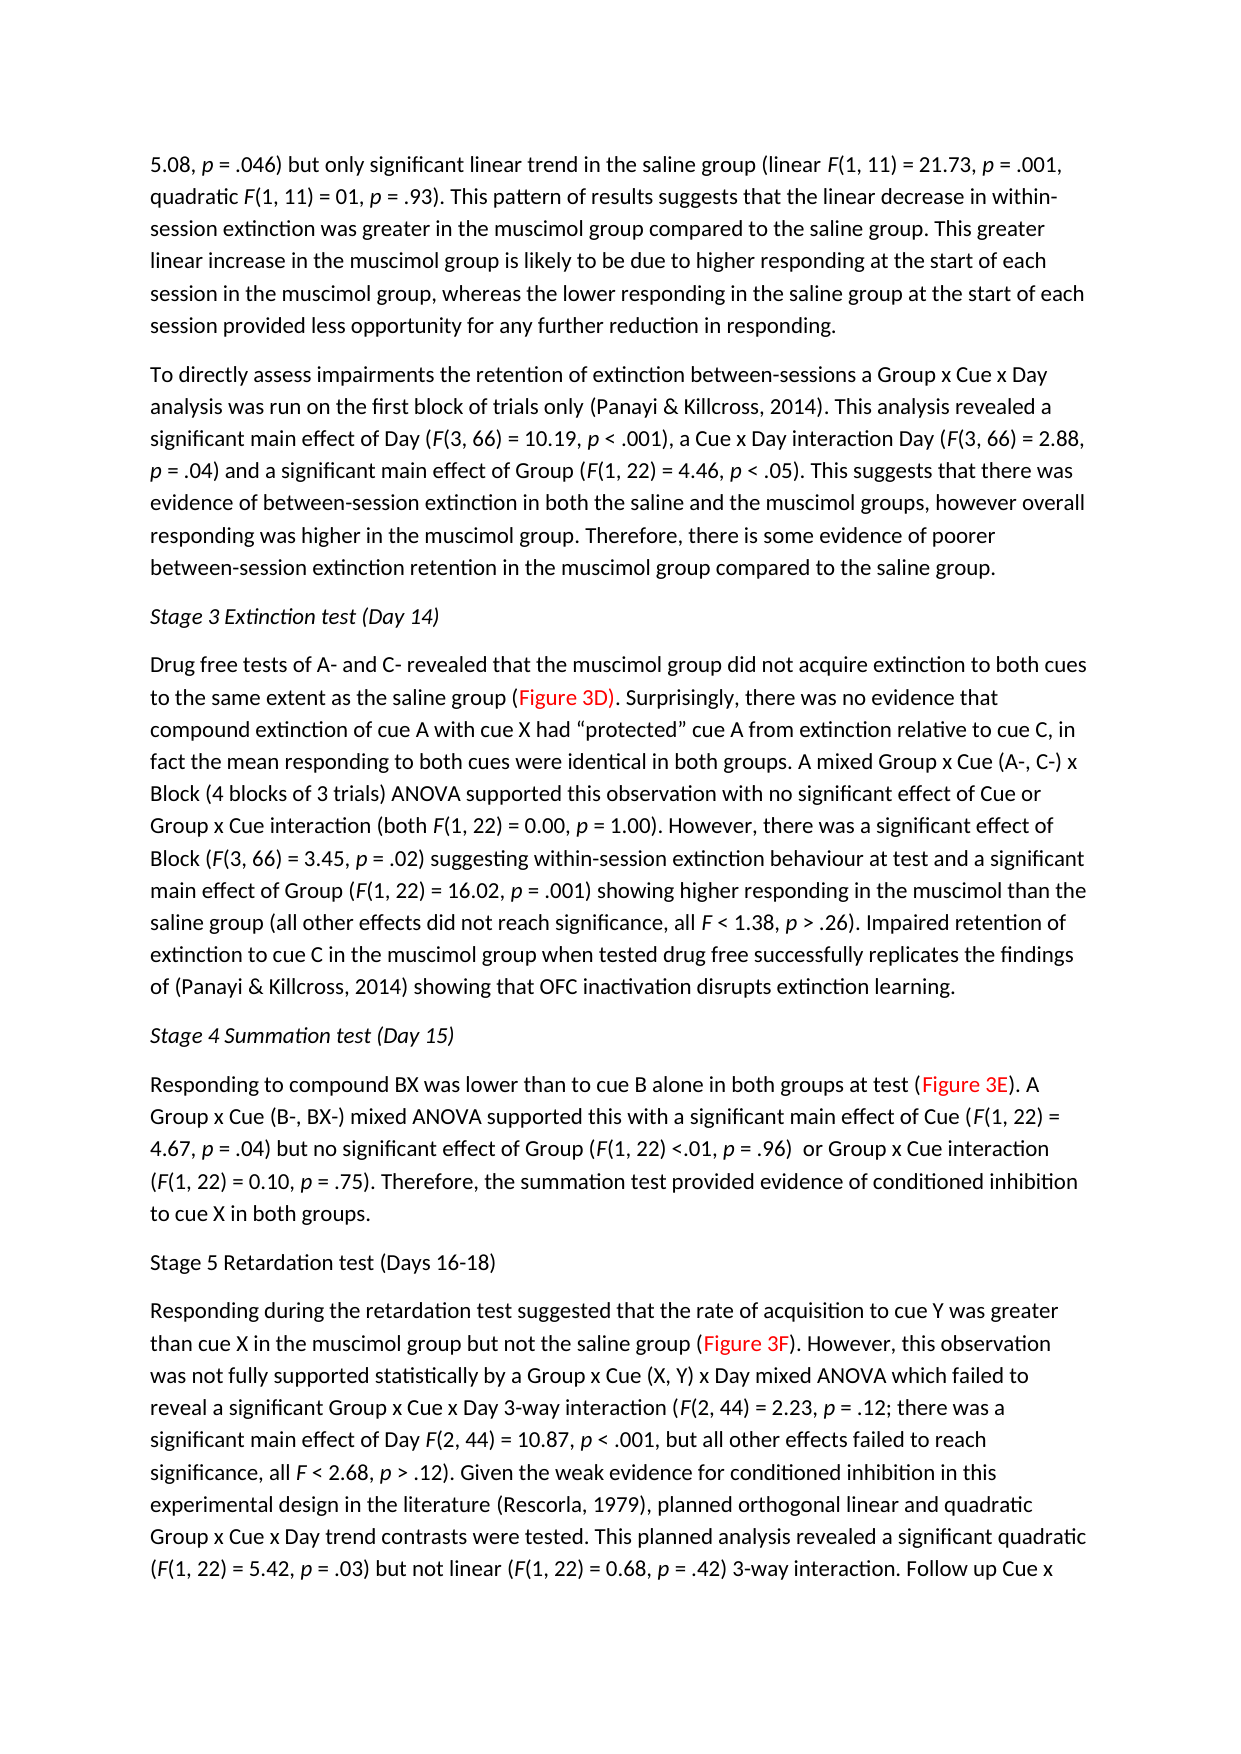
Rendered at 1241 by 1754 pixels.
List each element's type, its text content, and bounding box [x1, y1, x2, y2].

text Responding to compound BX was lower than to cue B alone in both groups at test (Figure 3E). A Group x Cue (B-, BX-) mixed ANOVA supported this with a significant main effect of Cue (F(1, 22) = 4.67, p = .04) but no significant effect of Group (F(1, 22) <.01, p = .96) or Group x Cue interaction (F(1, 22) = 0.10, p = .75). Therefore, the summation test provided evidence of conditioned inhibition to cue X in both groups. [150, 1070, 1090, 1227]
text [150, 150, 1090, 339]
text Stage 4 Summation test (Day 15) [150, 1021, 1090, 1049]
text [150, 1297, 1090, 1582]
text Stage 3 Extinction test (Day 14) [150, 602, 1090, 630]
text To directly assess impairments the retention of extinction between-sessions a Group x Cue x Day analysis was run on the first block of trials only (Panayi & Killcross, 2014). This analysis revealed a significant main effect of Day (F(3, 66) = 10.19, p < .001), a Cue x Day interaction Day (F(3, 66) = 2.88, p = .04) and a significant main effect of Group (F(1, 22) = 4.46, p < .05). This suggests that there was evidence of between-session extinction in both the saline and the muscimol groups, however overall responding was higher in the muscimol group. Therefore, there is some evidence of poorer between-session extinction retention in the muscimol group compared to the saline group. [150, 360, 1090, 581]
text Stage 5 Retardation test (Days 16-18) [150, 1248, 1090, 1276]
text Drug free tests of A- and C- revealed that the muscimol group did not acquire extinction to both cues to the same extent as the saline group (Figure 3D). Surprisingly, there was no evidence that compound extinction of cue A with cue X had “protected” cue A from extinction relative to cue C, in fact the mean responding to both cues were identical in both groups. A mixed Group x Cue (A-, C-) x Block (4 blocks of 3 trials) ANOVA supported this observation with no significant effect of Cue or Group x Cue interaction (both F(1, 22) = 0.00, p = 1.00). However, there was a significant effect of Block (F(3, 66) = 3.45, p = .02) suggesting within-session extinction behaviour at test and a significant main effect of Group (F(1, 22) = 16.02, p = .001) showing higher responding in the muscimol than the saline group (all other effects did not reach significance, all F < 1.38, p > .26). Impaired retention of extinction to cue C in the muscimol group when tested drug free successfully replicates the findings of (Panayi & Killcross, 2014) showing that OFC inactivation disrupts extinction learning. [150, 651, 1090, 1001]
